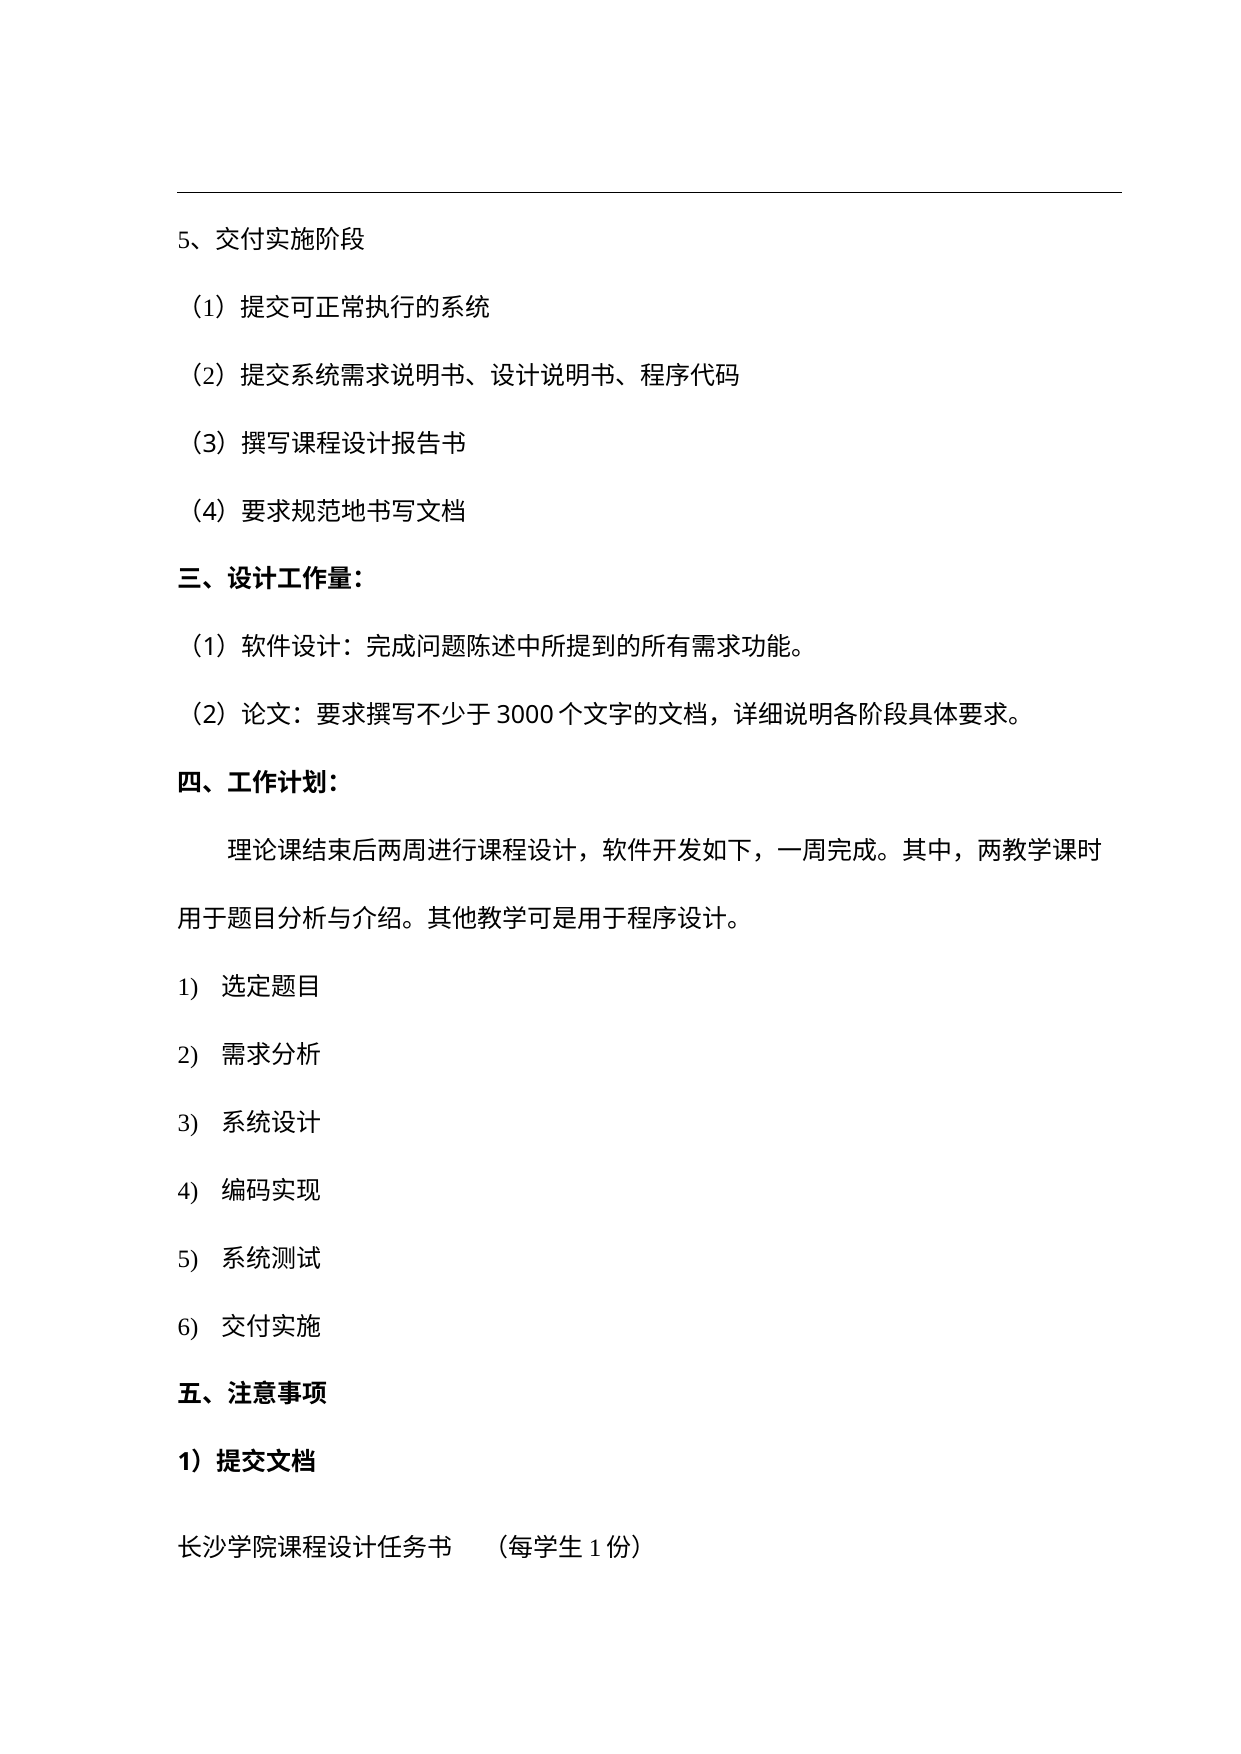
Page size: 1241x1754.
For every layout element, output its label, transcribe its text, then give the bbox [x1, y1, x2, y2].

text 五、注意事项 [177, 1358, 1122, 1426]
text 1) 选定题目 [177, 951, 1122, 1018]
text （4）要求规范地书写文档 [177, 475, 1122, 543]
text 长沙学院课程设计任务书 （每学生1份） [177, 1512, 1122, 1580]
text 四、工作计划： [177, 747, 1122, 815]
text （1）提交可正常执行的系统 [177, 271, 1122, 339]
text （2）提交系统需求说明书、设计说明书、程序代码 [177, 339, 1122, 407]
text 三、设计工作量： [177, 543, 1122, 611]
text （1）软件设计：完成问题陈述中所提到的所有需求功能。 [177, 611, 1122, 679]
text 2) 需求分析 [177, 1018, 1122, 1086]
text （2）论文：要求撰写不少于3000个文字的文档，详细说明各阶段具体要求。 [177, 679, 1122, 747]
text 理论课结束后两周进行课程设计，软件开发如下，一周完成。其中，两教学课时用于题目分析与介绍。其他教学可是用于程序设计。 [177, 815, 1122, 951]
text （3）撰写课程设计报告书 [177, 407, 1122, 475]
text 6) 交付实施 [177, 1290, 1122, 1358]
text 4) 编码实现 [177, 1154, 1122, 1222]
text 3) 系统设计 [177, 1086, 1122, 1154]
text 5、交付实施阶段 [177, 203, 1122, 271]
text 5) 系统测试 [177, 1222, 1122, 1290]
text 1）提交文档 [177, 1426, 1122, 1494]
